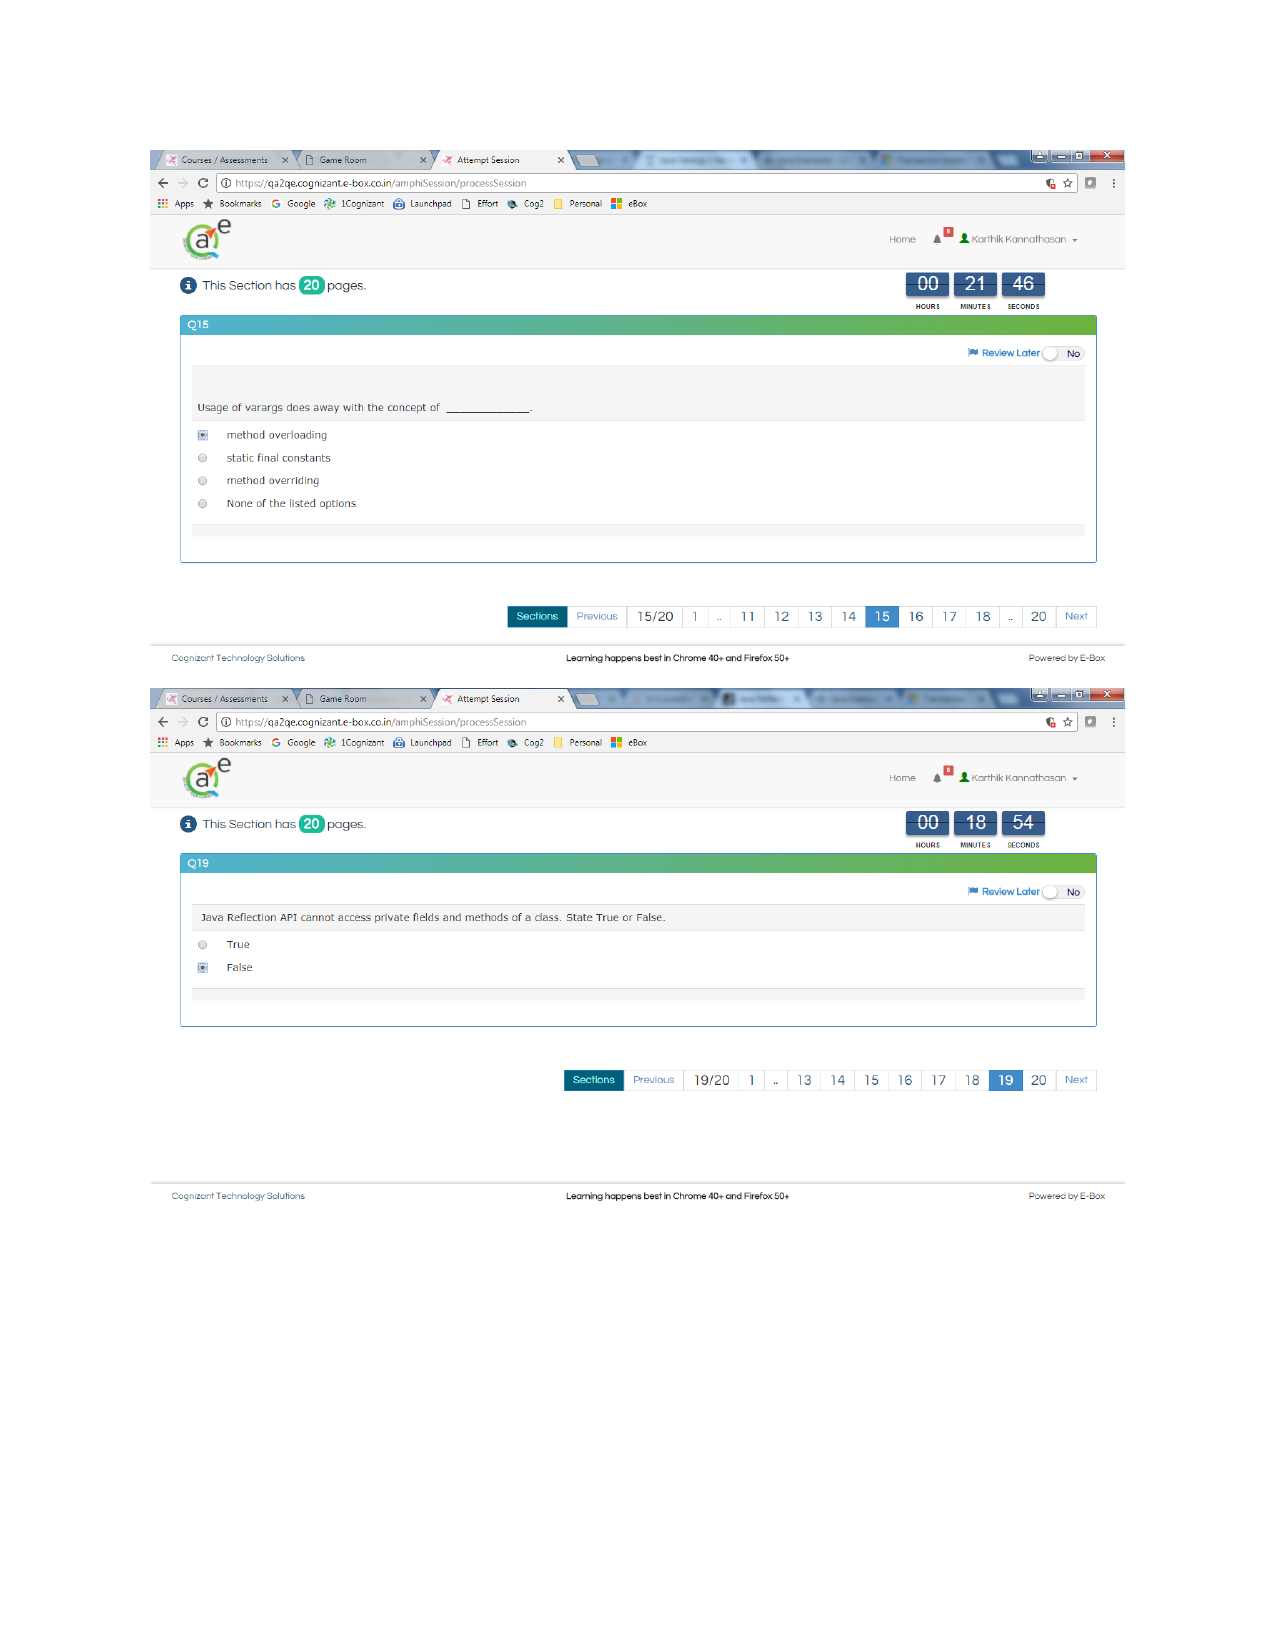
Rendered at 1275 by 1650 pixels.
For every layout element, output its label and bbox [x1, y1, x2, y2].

picture [150, 688, 1125, 1208]
picture [150, 150, 1125, 670]
